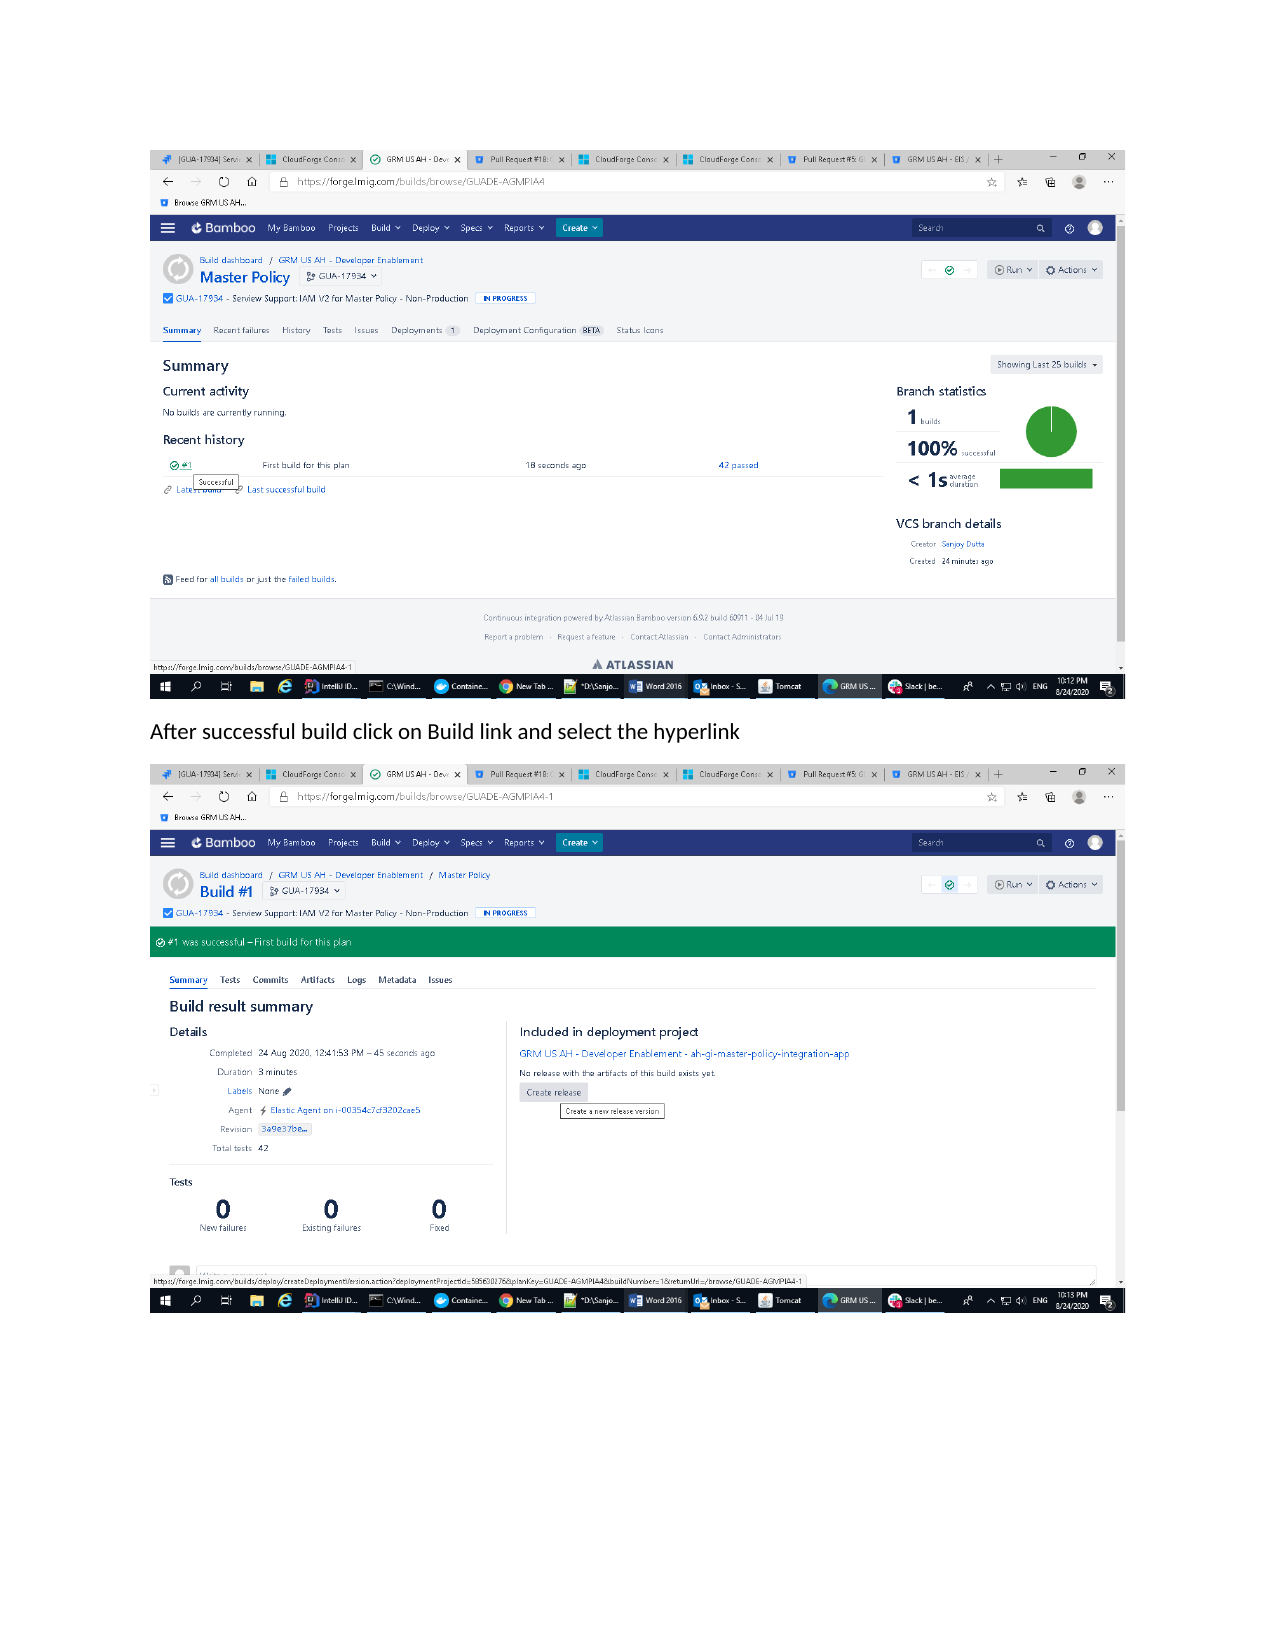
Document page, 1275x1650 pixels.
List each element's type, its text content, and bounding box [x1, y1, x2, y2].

text After successful build click on Build link and select the hyperlink [150, 717, 1125, 745]
picture [150, 764, 1125, 1313]
picture [150, 150, 1125, 699]
